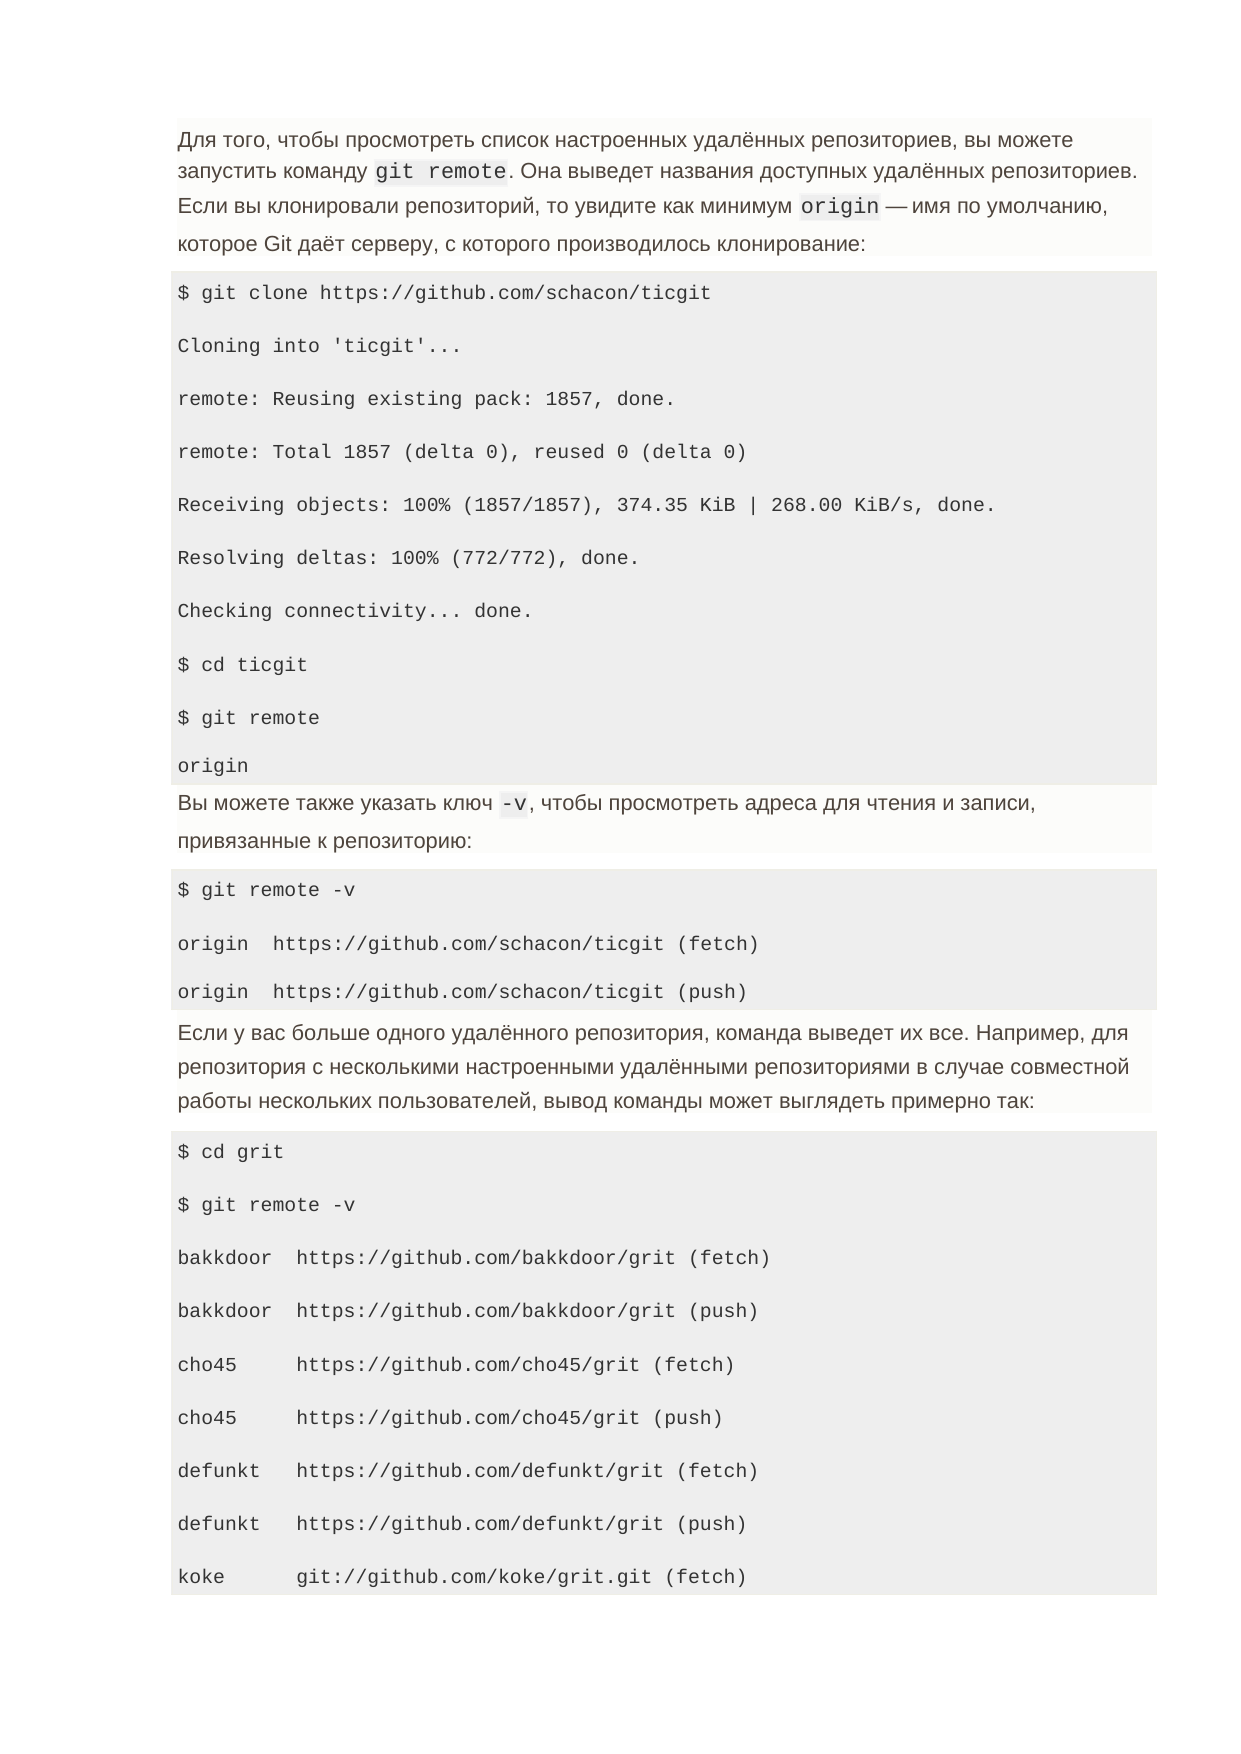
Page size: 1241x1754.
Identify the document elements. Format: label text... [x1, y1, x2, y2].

text origin https://github.com/schacon/ticgit (fetch) [173, 922, 1156, 956]
text cho45 https://github.com/cho45/grit (push) [173, 1396, 1156, 1430]
text Вы можете также указать ключ -v, чтобы просмотреть адреса для чтения и записи, привязанные к репозиторию: [177, 785, 1152, 853]
text $ git remote -v [173, 1184, 1156, 1217]
text $ git remote [173, 696, 1156, 730]
text koke git://github.com/koke/grit.git (fetch) [173, 1556, 1156, 1594]
text origin https://github.com/schacon/ticgit (push) [173, 975, 1156, 1009]
text remote: Total 1857 (delta 0), reused 0 (delta 0) [173, 431, 1156, 464]
text origin [173, 749, 1156, 783]
text Checking connectivity... done. [173, 590, 1156, 624]
text Для того, чтобы просмотреть список настроенных удалённых репозиториев, вы можете запустить команду git remote. Она выведет названия доступных удалённых репозиториев. Если вы клонировали репозиторий, то увидите как минимум origin — имя по умолчанию, которое Git даёт серверу, с которого производилось клонирование: [177, 118, 1152, 256]
text $ cd grit [173, 1132, 1156, 1164]
text bakkdoor https://github.com/bakkdoor/grit (push) [173, 1290, 1156, 1324]
text defunkt https://github.com/defunkt/grit (push) [173, 1502, 1156, 1536]
text bakkdoor https://github.com/bakkdoor/grit (fetch) [173, 1237, 1156, 1271]
text $ git clone https://github.com/schacon/ticgit [173, 273, 1156, 305]
text $ git remote -v [173, 871, 1156, 903]
text Receiving objects: 100% (1857/1857), 374.35 KiB | 268.00 KiB/s, done. [173, 484, 1156, 518]
text cho45 https://github.com/cho45/grit (fetch) [173, 1343, 1156, 1377]
text Cloning into 'ticgit'... [173, 324, 1156, 358]
text defunkt https://github.com/defunkt/grit (fetch) [173, 1449, 1156, 1483]
text $ cd ticgit [173, 643, 1156, 677]
text remote: Reusing existing pack: 1857, done. [173, 377, 1156, 411]
text Resolving deltas: 100% (772/772), done. [173, 537, 1156, 571]
text Если у вас больше одного удалённого репозитория, команда выведет их все. Например, для репозитория с несколькими настроенными удалёнными репозиториями в случае совместной работы нескольких пользователей, вывод команды может выглядеть примерно так: [177, 1010, 1152, 1113]
